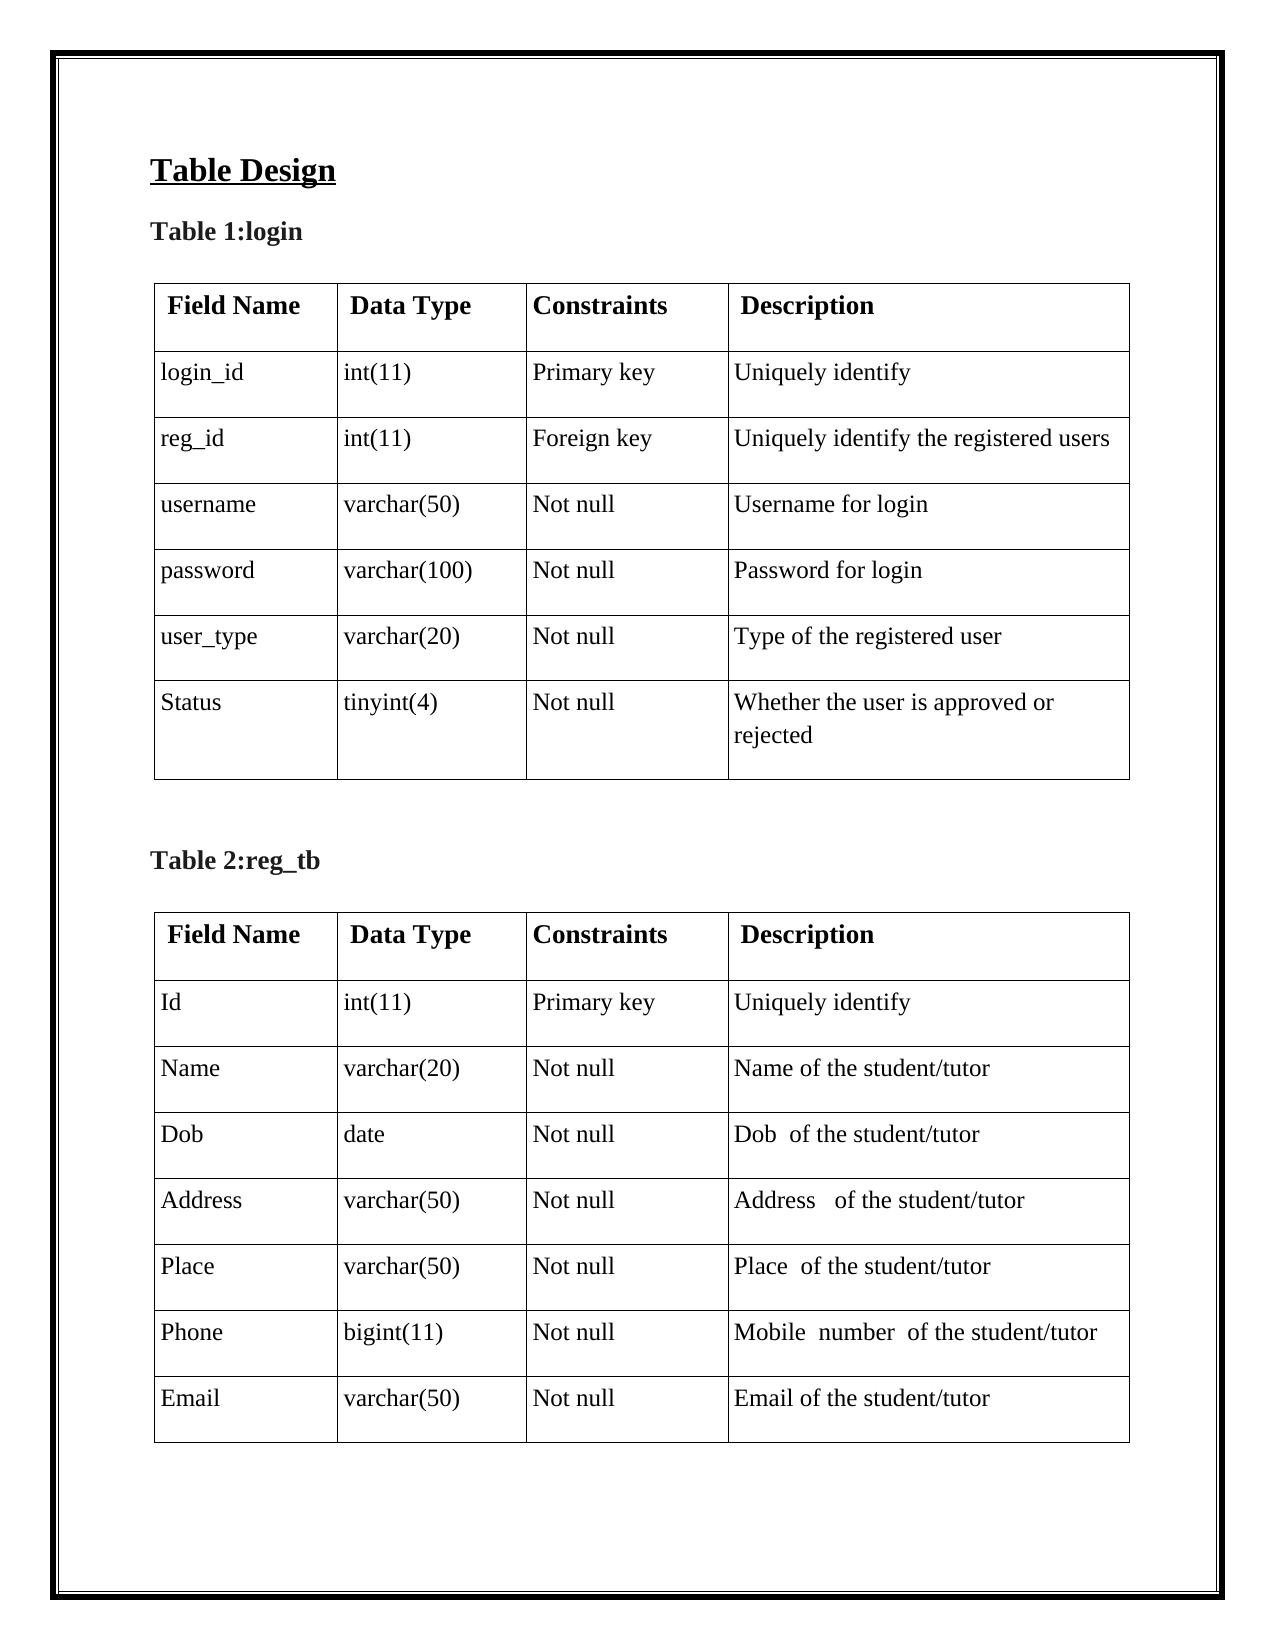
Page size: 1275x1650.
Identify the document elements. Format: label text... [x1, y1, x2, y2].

table_cell Name of the student/tutor [729, 1047, 1129, 1112]
table_cell reg_id [155, 418, 337, 483]
table_cell Place [155, 1245, 337, 1310]
table_cell Not null [527, 1311, 728, 1376]
table_cell Dob [155, 1113, 337, 1178]
table_cell Id [155, 981, 337, 1046]
table_cell Password for login [729, 550, 1129, 614]
table_header Field Name [155, 913, 337, 980]
table_cell Place of the student/tutor [729, 1245, 1129, 1310]
table_cell varchar(50) [338, 1377, 526, 1442]
table_cell login_id [155, 352, 337, 417]
table_cell Phone [155, 1311, 337, 1376]
table_cell int(11) [338, 418, 526, 483]
table_header Constraints [527, 913, 728, 980]
text Table 2:reg_tb [150, 844, 1125, 876]
table_header Data Type [338, 284, 526, 351]
table_cell varchar(100) [338, 550, 526, 614]
table_cell Name [155, 1047, 337, 1112]
table_cell bigint(11) [338, 1311, 526, 1376]
table_header Description [729, 913, 1129, 980]
table_cell Not null [527, 616, 728, 680]
table_cell Primary key [527, 352, 728, 417]
table_cell varchar(20) [338, 616, 526, 680]
table_cell date [338, 1113, 526, 1178]
table_cell Not null [527, 550, 728, 614]
table_cell Not null [527, 1245, 728, 1310]
table_header Data Type [338, 913, 526, 980]
table_cell Not null [527, 484, 728, 548]
table_header Constraints [527, 284, 728, 351]
table_cell varchar(50) [338, 484, 526, 548]
table_cell varchar(50) [338, 1179, 526, 1244]
table_cell Username for login [729, 484, 1129, 548]
text Table Design [150, 150, 1125, 188]
table_header Field Name [155, 284, 337, 351]
table_header Description [729, 284, 1129, 351]
table_cell Not null [527, 1113, 728, 1178]
table_cell Address of the student/tutor [729, 1179, 1129, 1244]
table_cell Uniquely identify the registered users [729, 418, 1129, 483]
text Table 1:login [150, 215, 1125, 246]
table_cell Address [155, 1179, 337, 1244]
table_cell varchar(50) [338, 1245, 526, 1310]
table_cell Uniquely identify [729, 352, 1129, 417]
table_cell password [155, 550, 337, 614]
table_cell Not null [527, 1377, 728, 1442]
table_cell tinyint(4) [338, 681, 526, 779]
table_cell int(11) [338, 352, 526, 417]
table_cell Not null [527, 681, 728, 779]
table_cell Dob of the student/tutor [729, 1113, 1129, 1178]
table_cell Not null [527, 1179, 728, 1244]
table_cell Mobile number of the student/tutor [729, 1311, 1129, 1376]
table_cell Email [155, 1377, 337, 1442]
table_cell Foreign key [527, 418, 728, 483]
table_cell Whether the user is approved or rejected [729, 681, 1129, 779]
table_cell Type of the registered user [729, 616, 1129, 680]
table_cell Status [155, 681, 337, 779]
table_cell Email of the student/tutor [729, 1377, 1129, 1442]
table_cell username [155, 484, 337, 548]
table_cell user_type [155, 616, 337, 680]
table_cell varchar(20) [338, 1047, 526, 1112]
table_cell int(11) [338, 981, 526, 1046]
table_cell Uniquely identify [729, 981, 1129, 1046]
table_cell Not null [527, 1047, 728, 1112]
table_cell Primary key [527, 981, 728, 1046]
